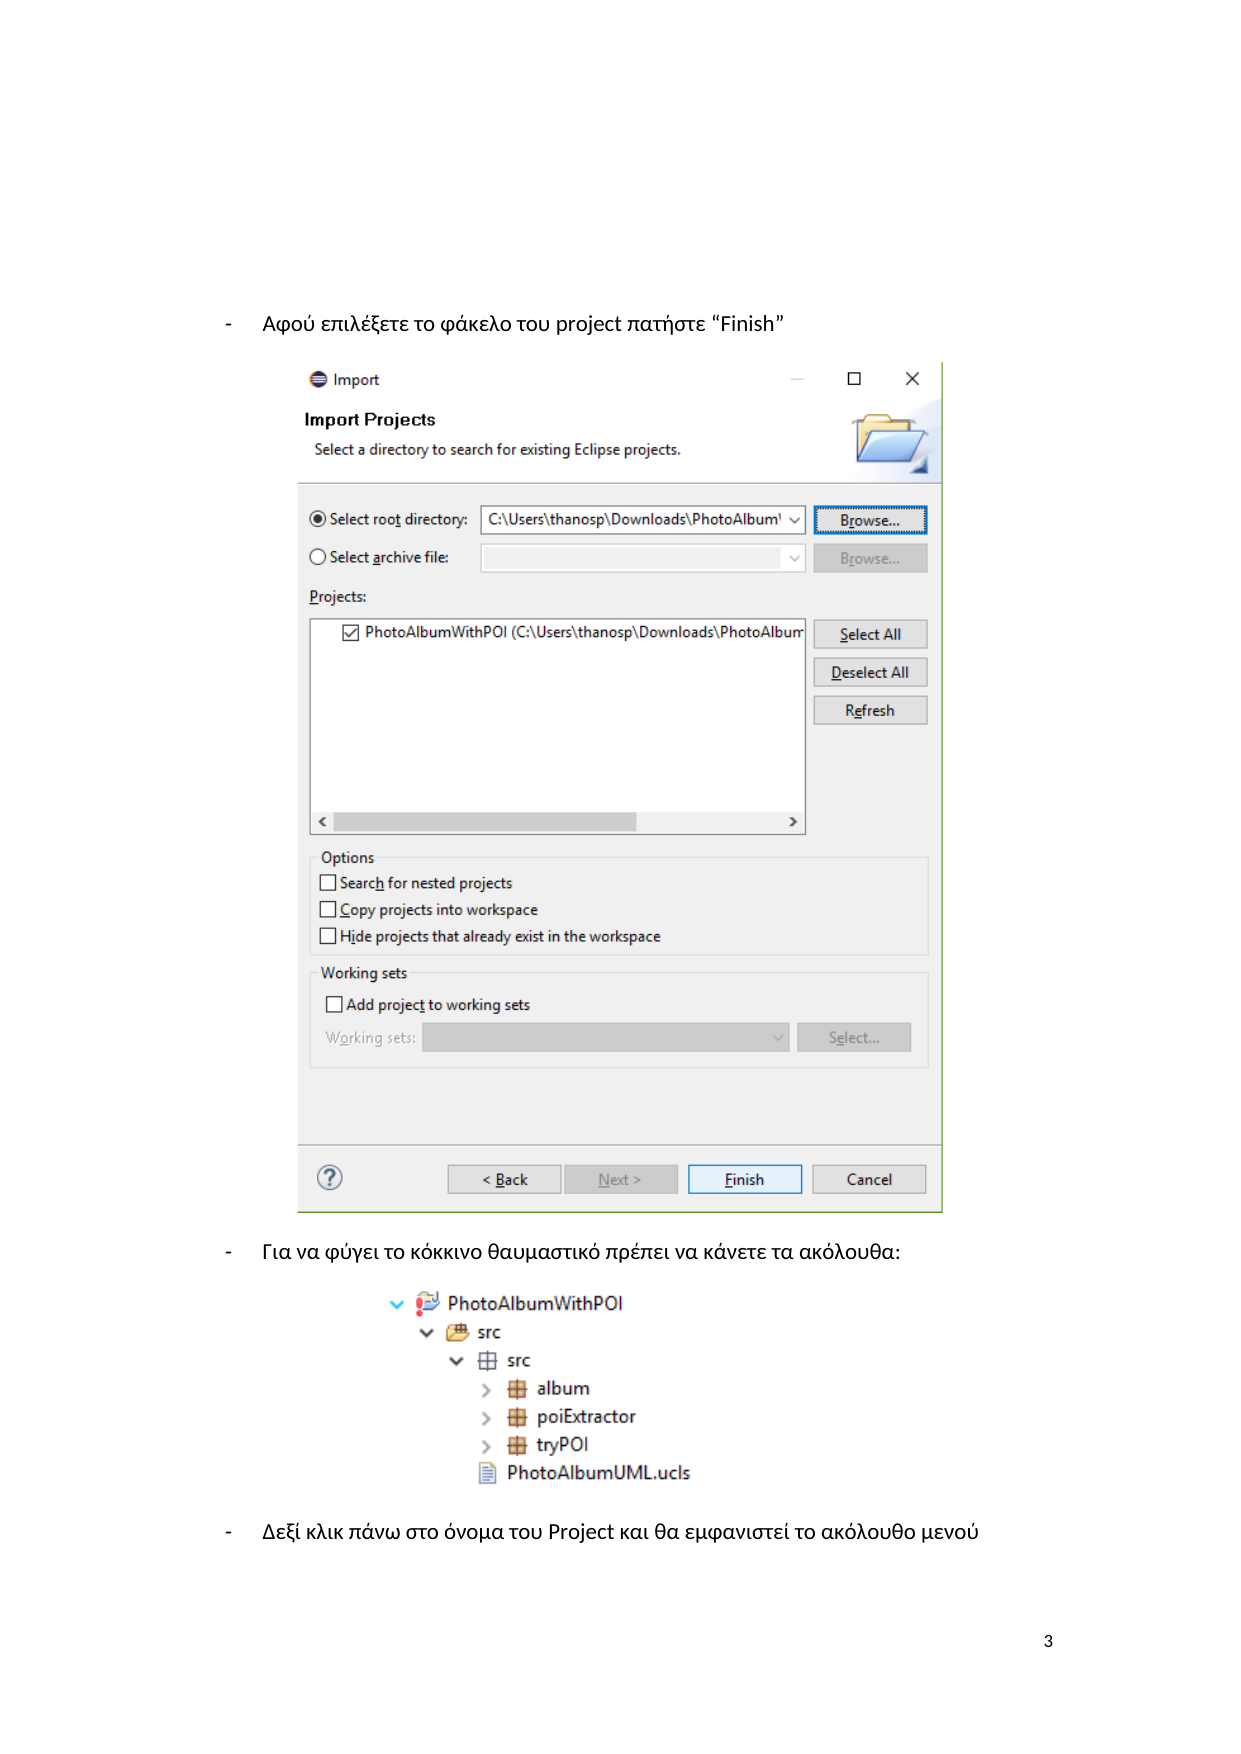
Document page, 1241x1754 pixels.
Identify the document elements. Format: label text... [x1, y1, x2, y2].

list Για να φύγει το κόκκινο θαυμαστικό πρέπει να κάνετε τα ακόλουθα: [225, 1237, 1053, 1266]
list Δεξί κλικ πάνω στο όνομα του Project και θα εμφανιστεί το ακόλουθο μενού [225, 1517, 1053, 1545]
list Αφού επιλέξετε το φάκελο του project πατήστε “Finish” [225, 309, 1053, 337]
picture [297, 362, 943, 1213]
picture [387, 1290, 853, 1492]
